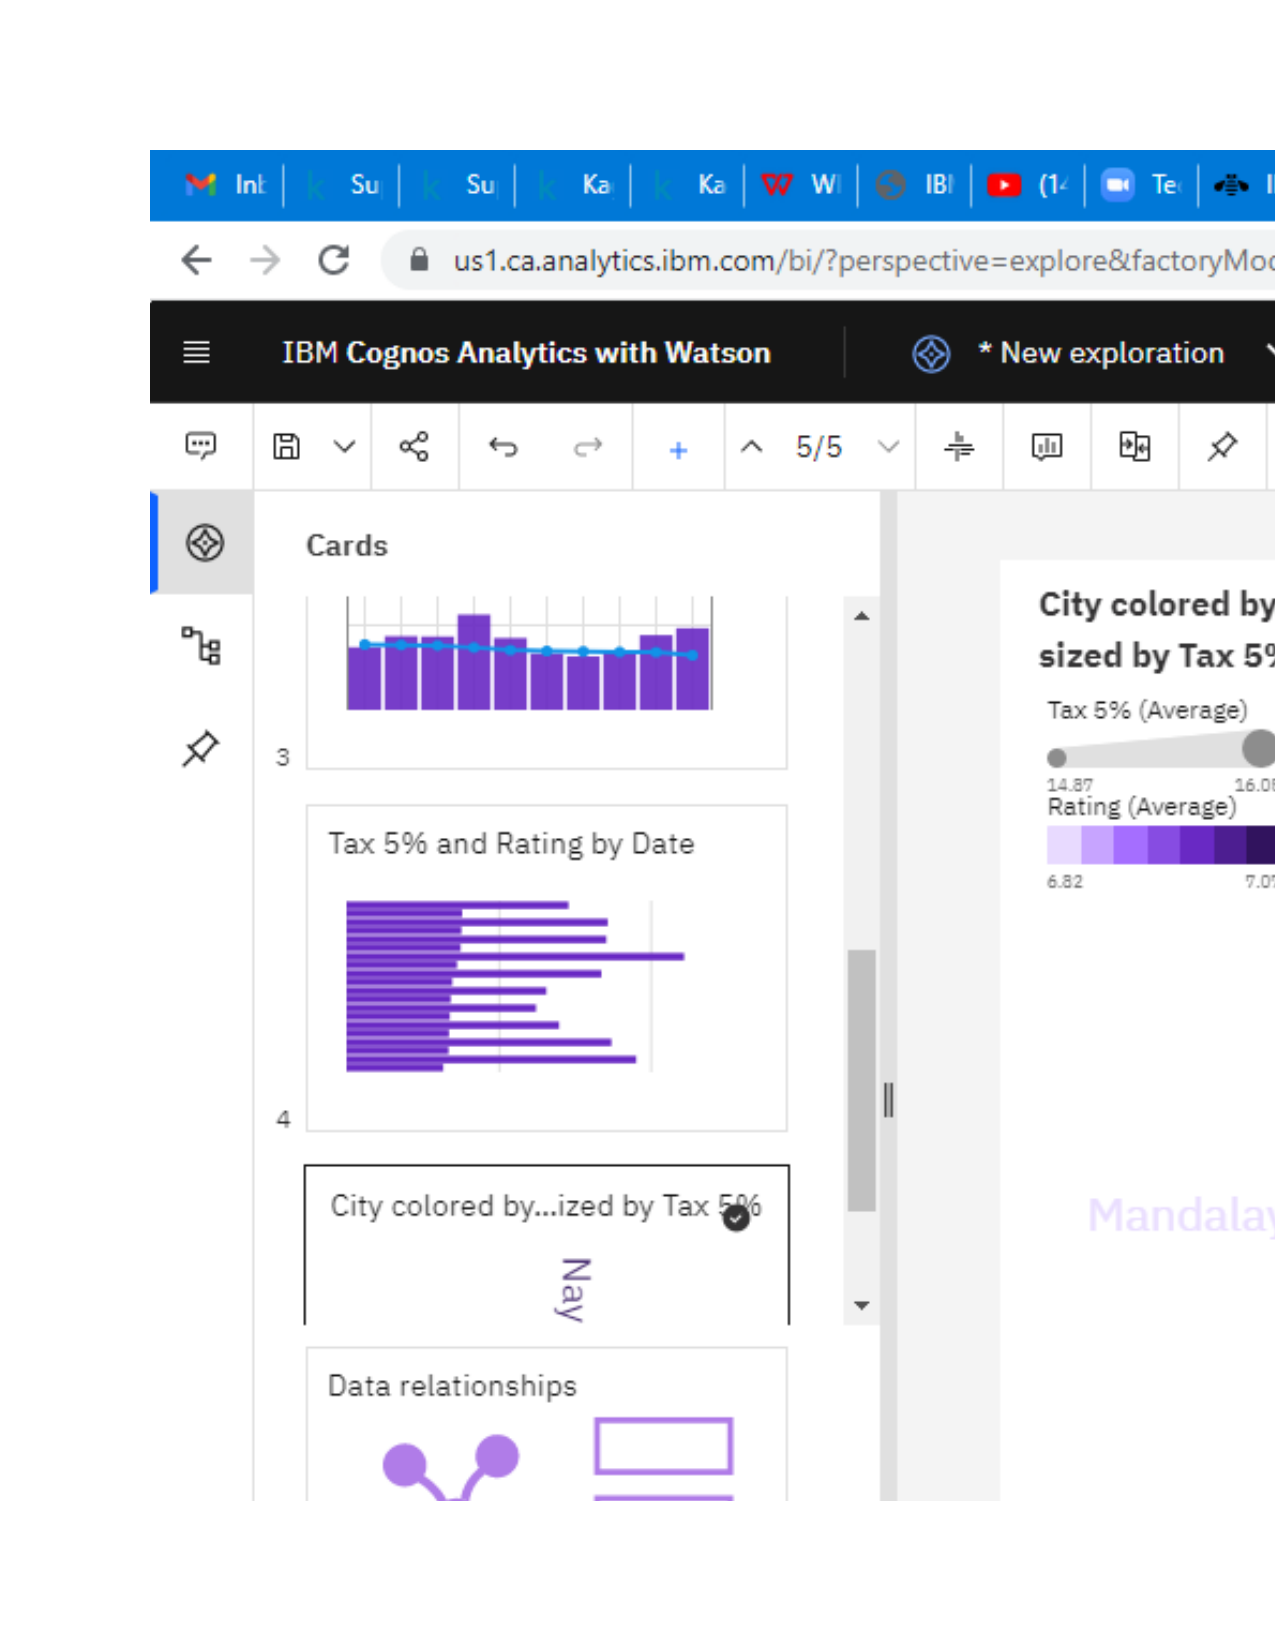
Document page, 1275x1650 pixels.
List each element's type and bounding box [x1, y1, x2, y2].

picture [150, 150, 1275, 1501]
